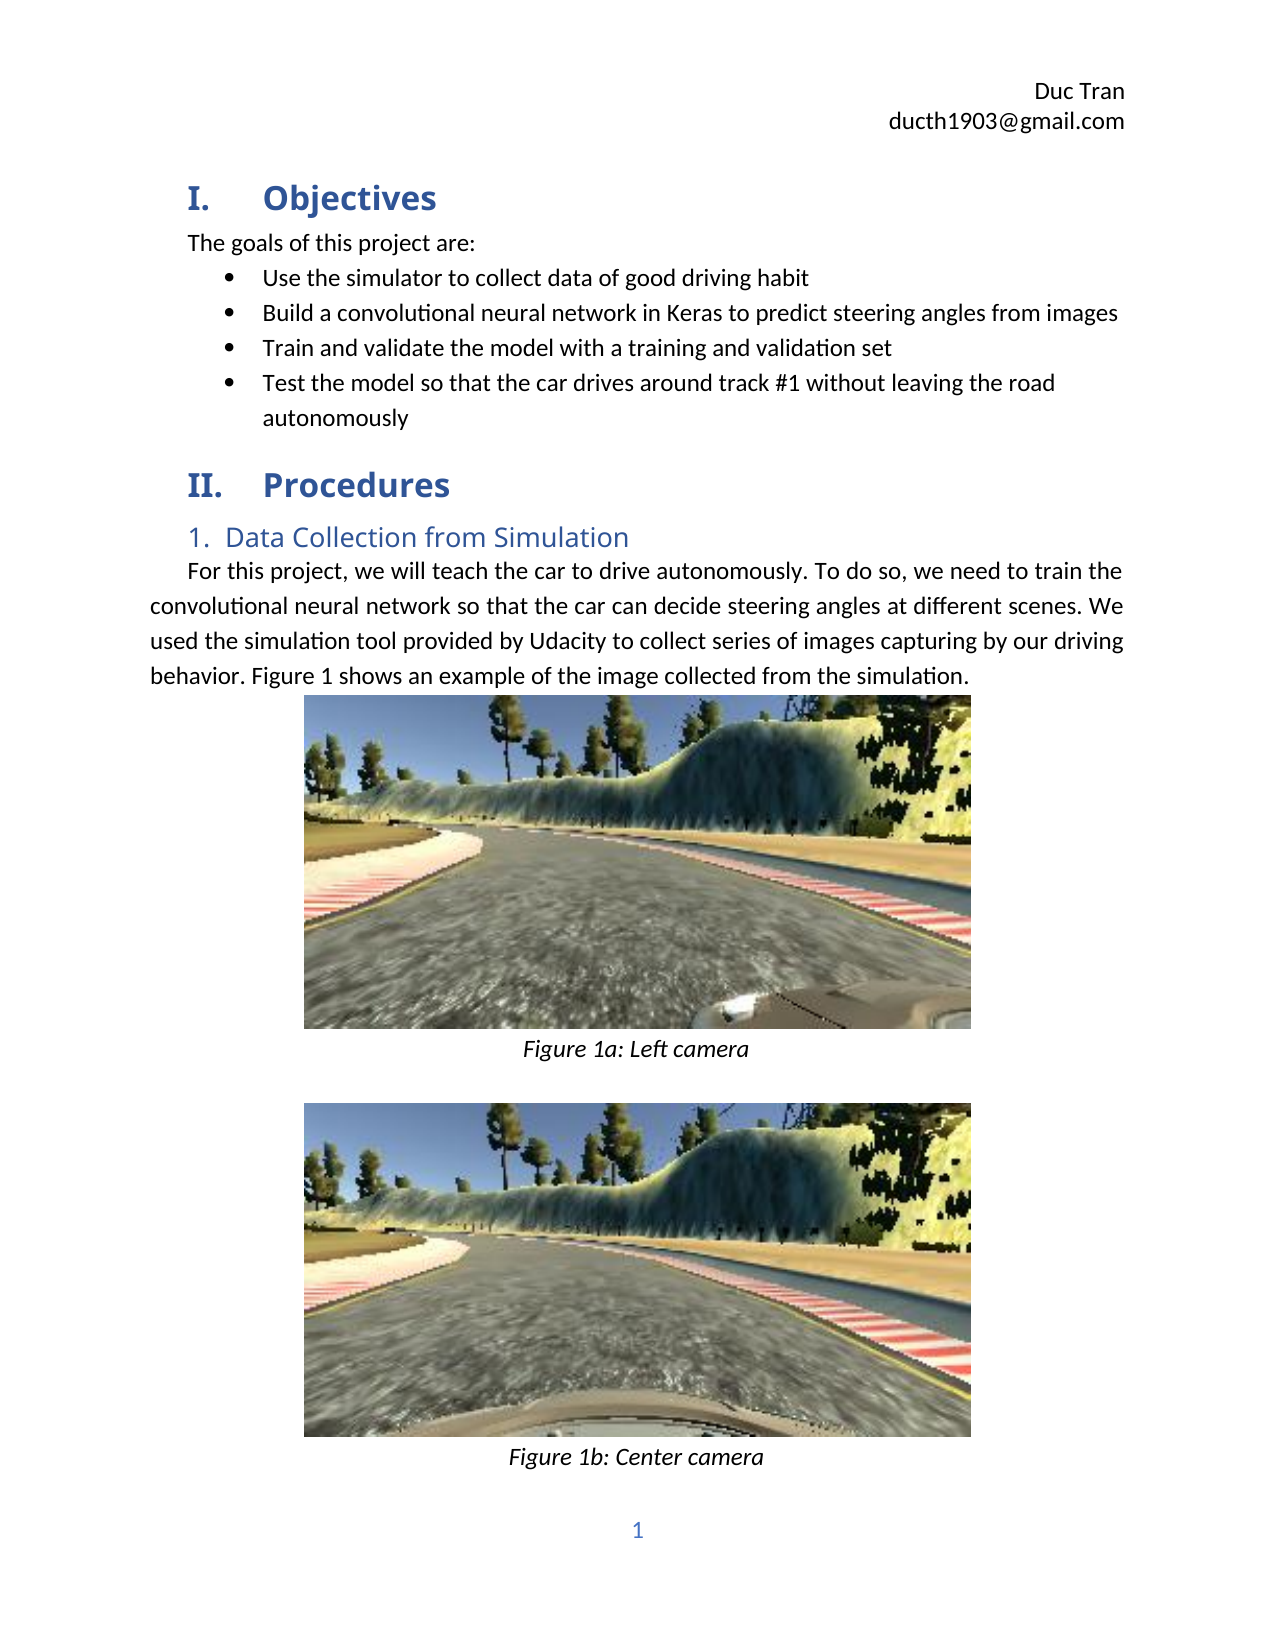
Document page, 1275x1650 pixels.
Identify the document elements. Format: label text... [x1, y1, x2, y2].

list Use the simulator to collect data of good driving habit [225, 262, 1125, 293]
subtitle Procedures [187, 462, 1125, 508]
text Figure 1a: Left camera [150, 1033, 1125, 1064]
picture [304, 695, 971, 1029]
list Test the model so that the car drives around track #1 without leaving the road autonomously [225, 367, 1125, 433]
text Figure 1b: Center camera [150, 1441, 1125, 1472]
list Build a convolutional neural network in Keras to predict steering angles from images [225, 297, 1125, 328]
text The goals of this project are: [187, 227, 1125, 258]
subtitle Objectives [187, 175, 1125, 220]
list Train and validate the model with a training and validation set [225, 332, 1125, 363]
text For this project, we will teach the car to drive autonomously. To do so, we need to train the convolutional neural network so that the car can decide steering angles at different scenes. We used the simulation tool provided by Udacity to collect series of images capturing by our driving behavior. Figure 1 shows an example of the image collected from the simulation. [150, 555, 1125, 691]
picture [304, 1103, 971, 1437]
subtitle Data Collection from Simulation [187, 518, 1125, 555]
